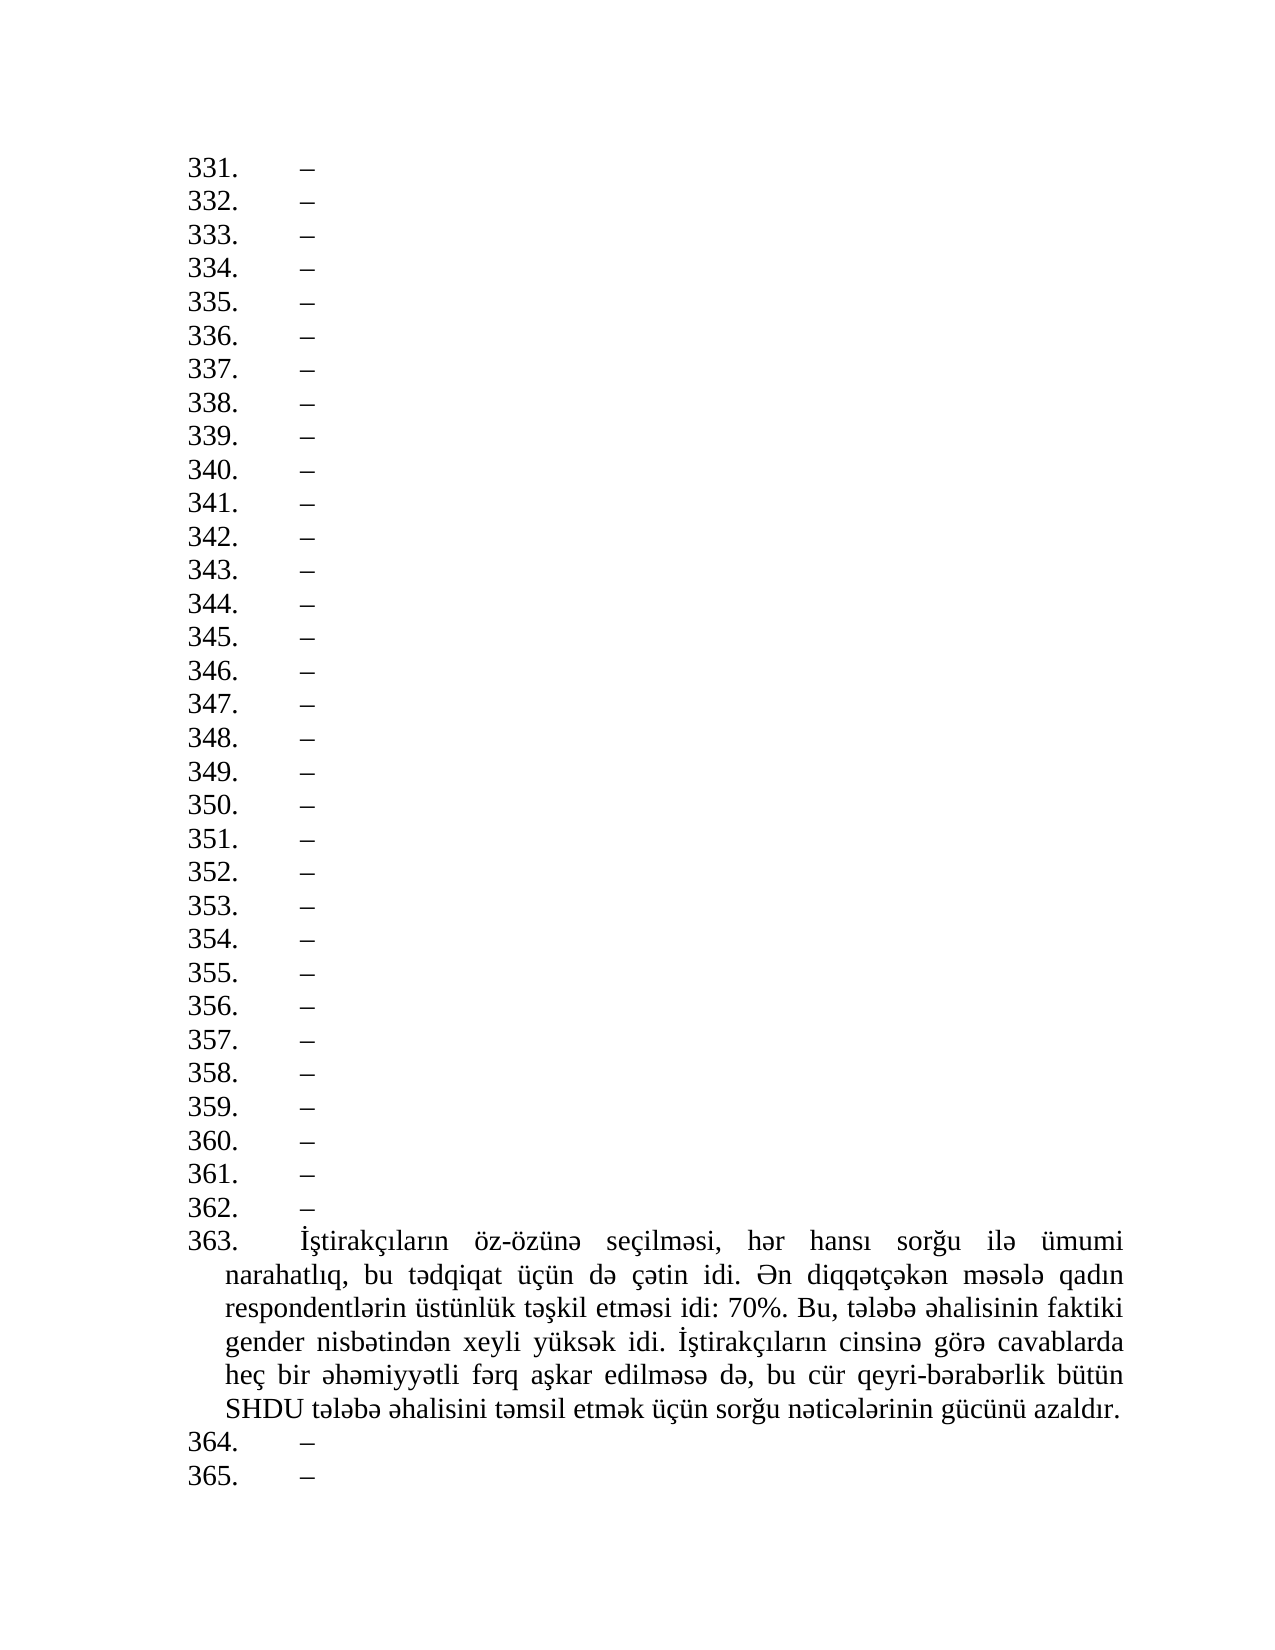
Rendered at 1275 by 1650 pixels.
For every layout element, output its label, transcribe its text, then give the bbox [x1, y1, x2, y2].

list – [187, 787, 1125, 821]
list – [187, 552, 1125, 586]
list – [187, 318, 1125, 351]
list – [187, 251, 1125, 284]
list – [187, 183, 1125, 217]
list – [187, 1156, 1125, 1190]
list – [187, 351, 1125, 385]
list – [187, 687, 1125, 720]
list – [187, 519, 1125, 552]
list – [187, 988, 1125, 1022]
list – [187, 586, 1125, 619]
list – [187, 452, 1125, 485]
list – [187, 888, 1125, 921]
list – [187, 955, 1125, 988]
list – [187, 1022, 1125, 1056]
list – [187, 720, 1125, 754]
list – [187, 1424, 1125, 1458]
list – [187, 217, 1125, 251]
list – [187, 150, 1125, 183]
list – [187, 284, 1125, 318]
list – [187, 385, 1125, 418]
list – [187, 821, 1125, 854]
list – [187, 653, 1125, 687]
list – [187, 1458, 1125, 1492]
list – [187, 1056, 1125, 1089]
list – [187, 754, 1125, 787]
list – [187, 854, 1125, 888]
list İştirakçıların öz-özünə seçilməsi, hər hansı sorğu ilə ümumi narahatlıq, bu tədqiqat üçün də çətin idi. Ən diqqətçəkən məsələ qadın respondentlərin üstünlük təşkil etməsi idi: 70%. Bu, tələbə əhalisinin faktiki gender nisbətindən xeyli yüksək idi. İştirakçıların cinsinə görə cavablarda heç bir əhəmiyyətli fərq aşkar edilməsə də, bu cür qeyri-bərabərlik bütün SHDU tələbə əhalisini təmsil etmək üçün sorğu nəticələrinin gücünü azaldır. [187, 1223, 1125, 1424]
list – [187, 485, 1125, 519]
list – [187, 418, 1125, 452]
list – [187, 1190, 1125, 1223]
list – [187, 1123, 1125, 1156]
list – [187, 1089, 1125, 1123]
list – [187, 921, 1125, 955]
list – [187, 619, 1125, 653]
